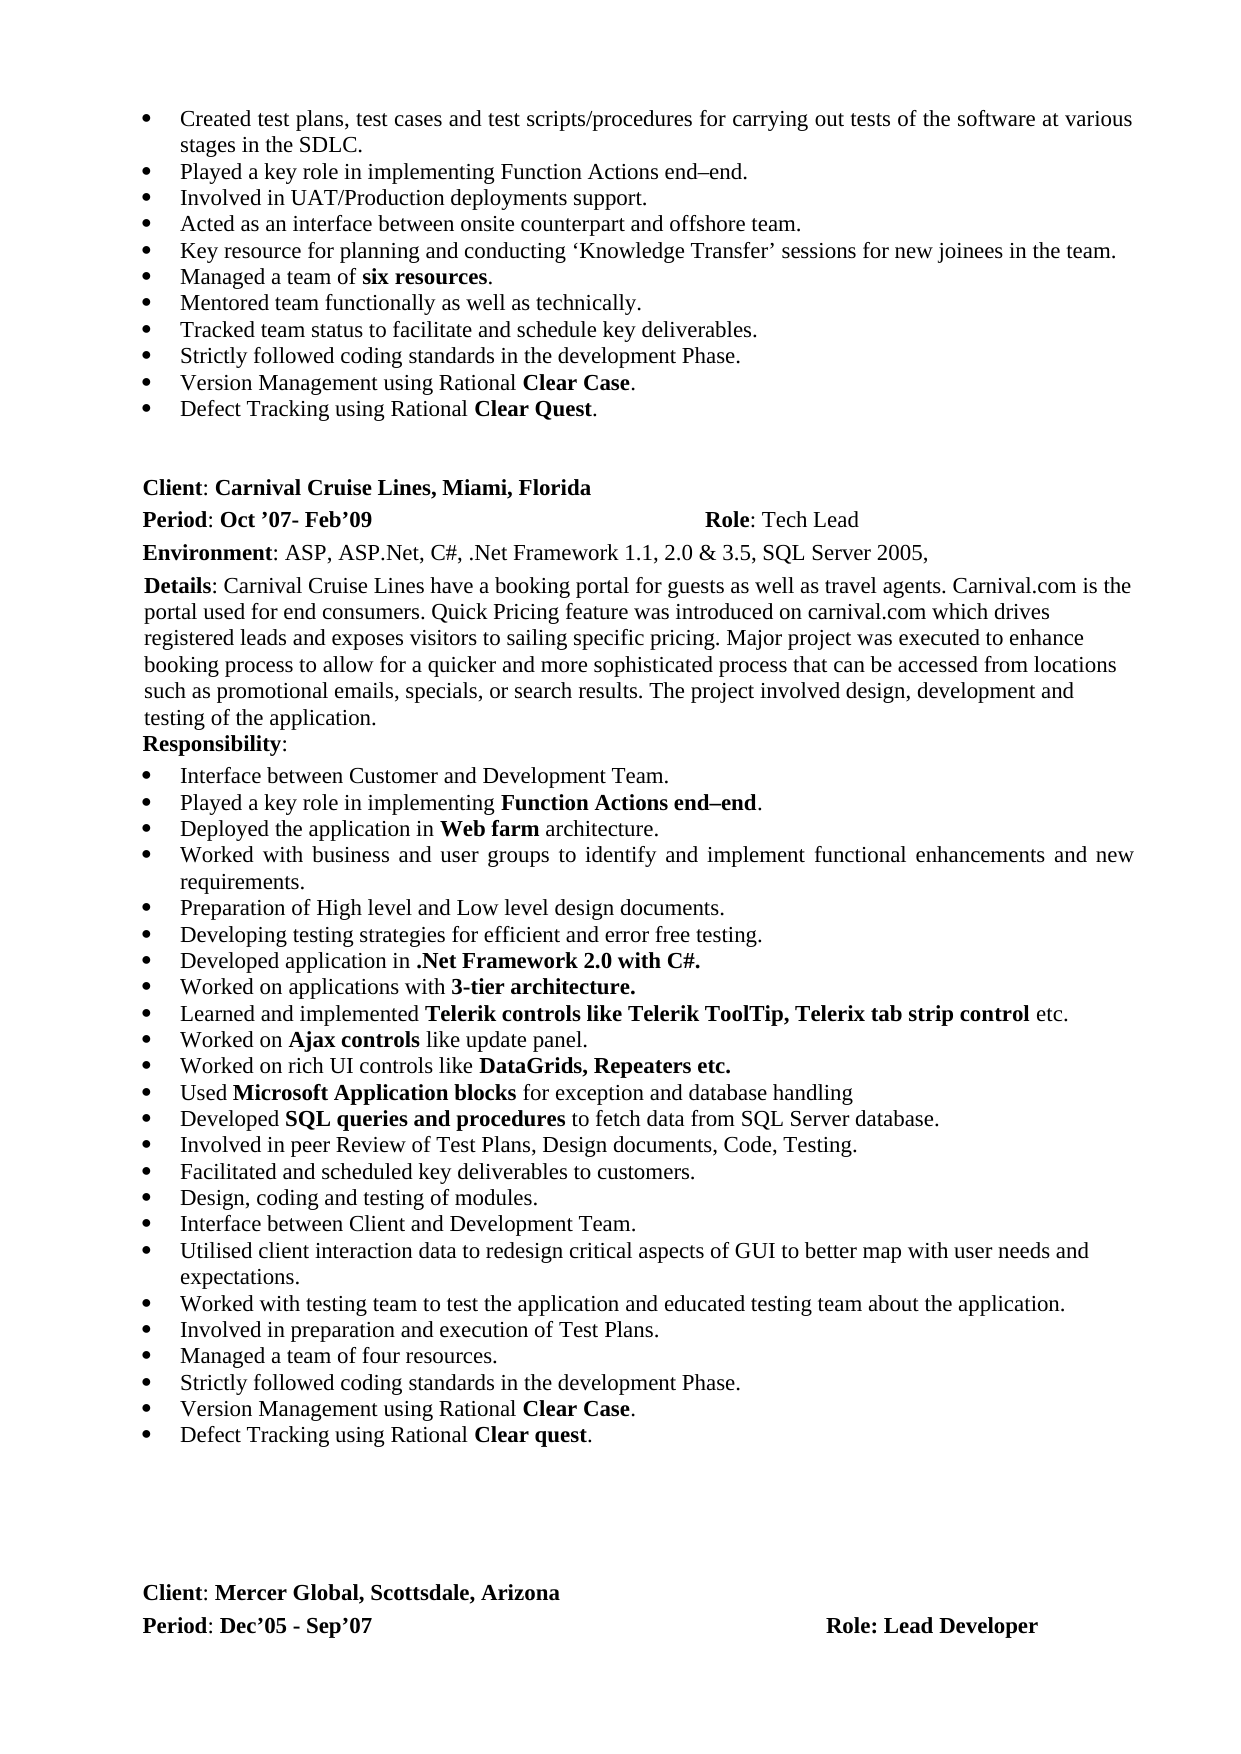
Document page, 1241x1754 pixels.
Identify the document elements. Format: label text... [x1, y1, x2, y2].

list Developed application in .Net Framework 2.0 with C#. [142, 947, 1135, 973]
list Version Management using Rational Clear Case. [142, 1395, 1135, 1421]
list Worked on rich UI controls like DataGrids, Repeaters etc. [142, 1052, 1135, 1079]
text Responsibility: [142, 730, 1135, 756]
text Client: Mercer Global, Scottsdale, Arizona [105, 1579, 1135, 1606]
list Created test plans, test cases and test scripts/procedures for carrying out tests of the software at various stages in the SDLC. [142, 105, 1135, 158]
list Managed a team of four resources. [142, 1342, 1135, 1369]
list Worked on Ajax controls like update panel. [142, 1026, 1135, 1052]
list Deployed the application in Web farm architecture. [142, 815, 1135, 842]
list Developed SQL queries and procedures to fetch data from SQL Server database. [142, 1105, 1135, 1131]
list Acted as an interface between onsite counterpart and offshore team. [142, 210, 1135, 237]
list Key resource for planning and conducting ‘Knowledge Transfer’ sessions for new joinees in the team. [142, 237, 1135, 263]
list Facilitated and scheduled key deliverables to customers. [142, 1158, 1135, 1184]
list Mentored team functionally as well as technically. [142, 289, 1135, 316]
text Client: Carnival Cruise Lines, Miami, Florida [105, 474, 1135, 500]
list Tracked team status to facilitate and schedule key deliverables. [142, 316, 1135, 342]
list Involved in UAT/Production deployments support. [142, 184, 1135, 210]
list Managed a team of six resources. [142, 263, 1135, 289]
list Played a key role in implementing Function Actions end–end. [142, 158, 1135, 184]
list Defect Tracking using Rational Clear quest. [142, 1421, 1135, 1448]
list Interface between Client and Development Team. [142, 1211, 1135, 1237]
list Worked with testing team to test the application and educated testing team about the application. [142, 1289, 1135, 1316]
list Used Microsoft Application blocks for exception and database handling [142, 1079, 1135, 1105]
list Defect Tracking using Rational Clear Quest. [142, 395, 1135, 421]
list Preparation of High level and Low level design documents. [142, 894, 1135, 921]
list Worked on applications with 3-tier architecture. [142, 973, 1135, 1000]
list Involved in peer Review of Test Plans, Design documents, Code, Testing. [142, 1131, 1135, 1158]
list Played a key role in implementing Function Actions end–end. [142, 789, 1135, 815]
text Period: Oct ’07- Feb’09 Role: Tech Lead [142, 507, 1135, 533]
list Utilised client interaction data to redesign critical aspects of GUI to better map with user needs and expectations. [142, 1237, 1135, 1289]
list Learned and implemented Telerik controls like Telerik ToolTip, Telerix tab strip control etc. [142, 1000, 1135, 1026]
list Strictly followed coding standards in the development Phase. [142, 342, 1135, 368]
text Details: Carnival Cruise Lines have a booking portal for guests as well as travel agents. Carnival.com is the portal used for end consumers. Quick Pricing feature was introduced on carnival.com which drives registered leads and exposes visitors to sailing specific pricing. Major project was executed to enhance booking process to allow for a quicker and more sophisticated process that can be accessed from locations such as promotional emails, specials, or search results. The project involved design, development and testing of the application. [144, 572, 1135, 730]
list Worked with business and user groups to identify and implement functional enhancements and new requirements. [142, 842, 1135, 894]
list Involved in preparation and execution of Test Plans. [142, 1316, 1135, 1342]
list Interface between Customer and Development Team. [142, 762, 1135, 789]
text Environment: ASP, ASP.Net, C#, .Net Framework 1.1, 2.0 & 3.5, SQL Server 2005, [142, 539, 1135, 566]
text Period: Dec’05 - Sep’07 Role: Lead Developer [142, 1612, 1135, 1638]
list Developing testing strategies for efficient and error free testing. [142, 921, 1135, 947]
list Version Management using Rational Clear Case. [142, 368, 1135, 395]
list Strictly followed coding standards in the development Phase. [142, 1369, 1135, 1395]
list Design, coding and testing of modules. [142, 1184, 1135, 1211]
